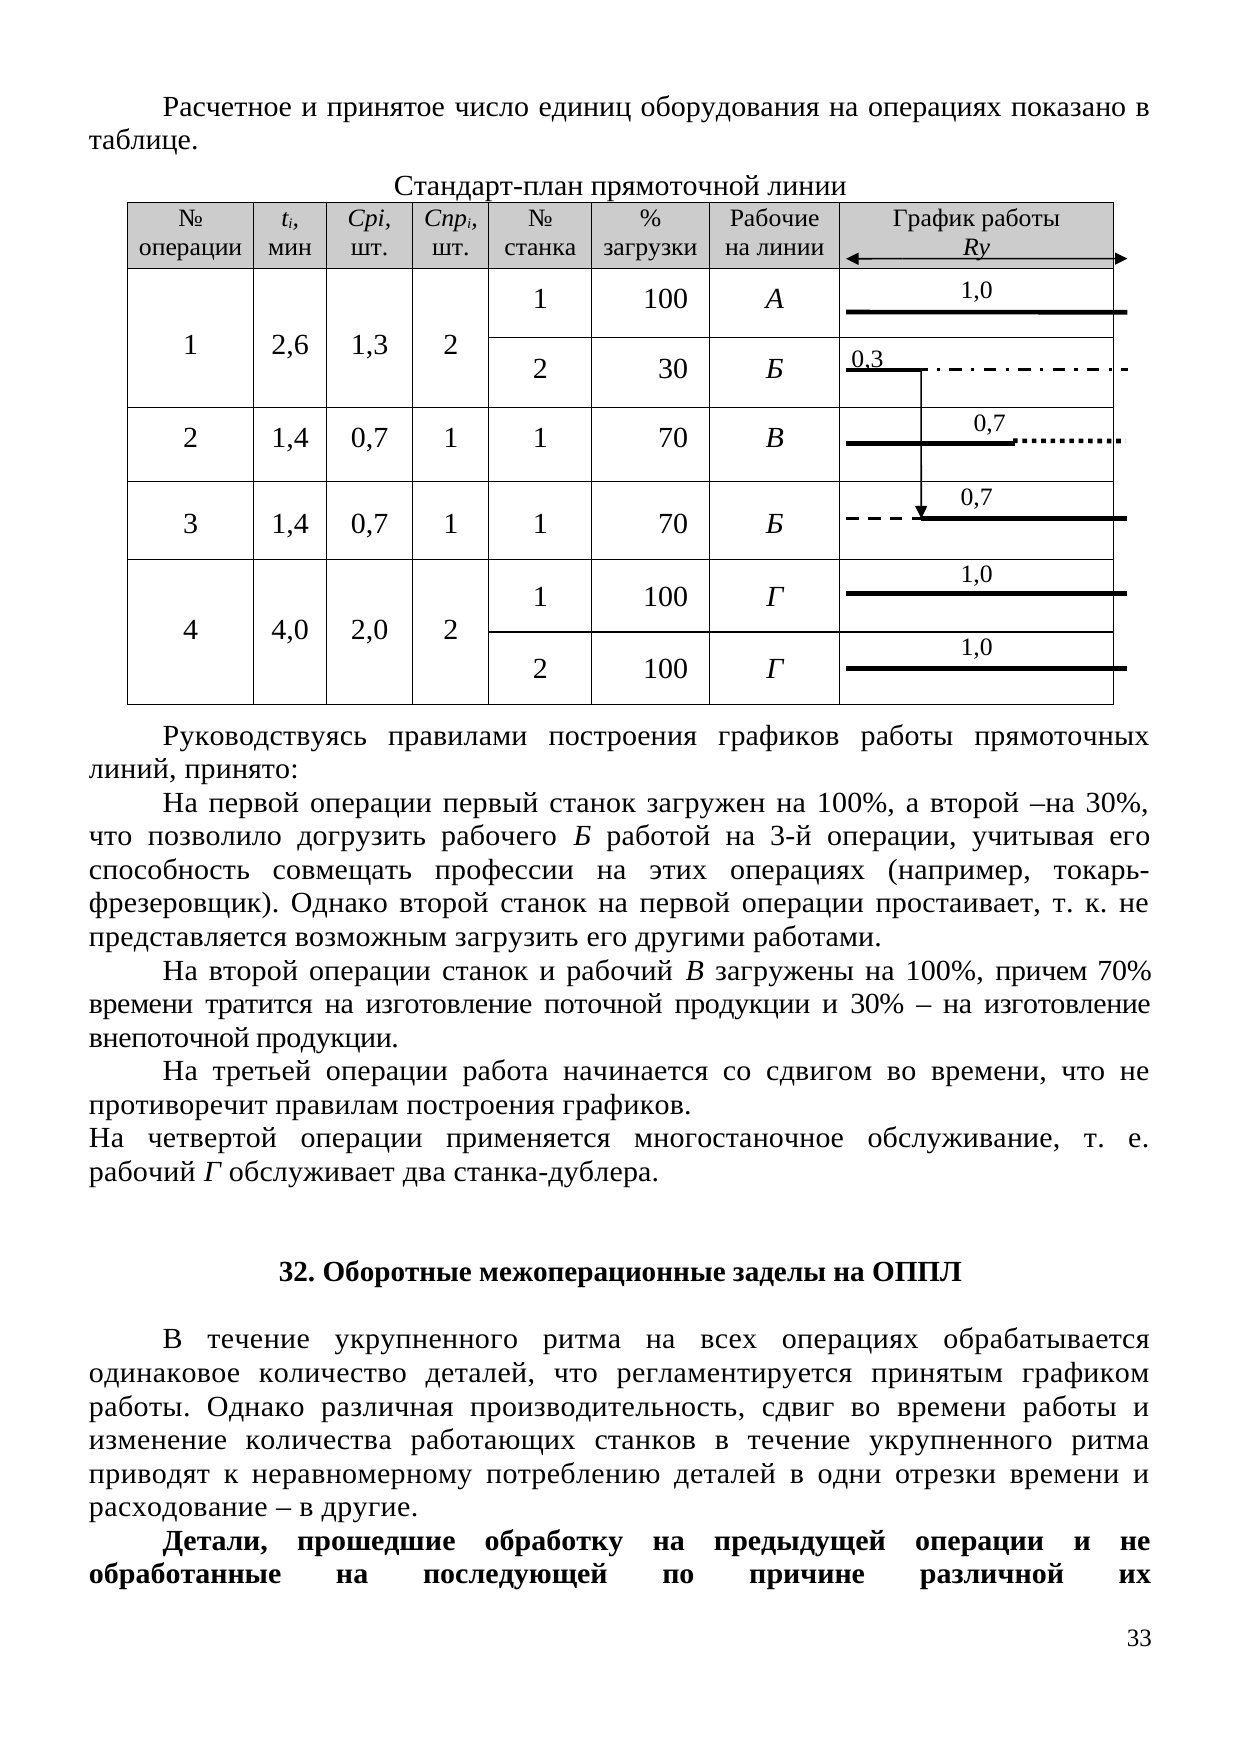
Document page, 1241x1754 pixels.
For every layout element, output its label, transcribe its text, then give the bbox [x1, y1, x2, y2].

table_cell 1 [489, 560, 591, 631]
text Расчетное и принятое число единиц оборудования на операциях показано в таблице. [89, 89, 1152, 156]
table_cell 30 [592, 338, 709, 407]
table_cell 2 [128, 408, 253, 481]
table_cell 2 [489, 633, 591, 704]
table_header Рабочие на линии [710, 203, 839, 268]
table_cell 1 [413, 408, 488, 481]
table_cell В [710, 408, 839, 481]
table_cell 4,0 [254, 560, 326, 704]
table_cell 100 [592, 633, 709, 704]
table_cell 2,0 [327, 560, 412, 704]
table_cell 0,7 [840, 482, 1113, 558]
table_cell 1 [489, 269, 591, 337]
table_header % загрузки [592, 203, 709, 268]
table_cell 0,7 [840, 408, 920, 481]
table_cell 1,0 [840, 633, 1113, 704]
table_cell Б [710, 338, 839, 407]
table_cell 3 [128, 482, 253, 558]
table_cell 2 [413, 269, 488, 407]
text В течение укрупненного ритма на всех операциях обрабатывается одинаковое количество деталей, что регламентируется принятым графиком работы. Однако различная производительность, сдвиг во времени работы и изменение количества работающих станков в течение укрупненного ритма приводят к неравномерному потреблению деталей в одни отрезки времени и расходование – в другие. [89, 1322, 1152, 1523]
table_cell 2,6 [254, 269, 326, 407]
text На первой операции первый станок загружен на 100%, а второй –на 30%, что позволило догрузить рабочего Б работой на 3-й операции, учитывая его способность совмещать профессии на этих операциях (например, токарь-фрезеровщик). Однако второй станок на первой операции простаивает, т. к. не представляется возможным загрузить его другими работами. [89, 785, 1152, 953]
table_cell 1,0 [840, 269, 1113, 337]
table_cell 70 [592, 482, 709, 558]
table_cell 2 [489, 338, 591, 407]
table_cell 4 [128, 560, 253, 704]
text На четвертой операции применяется многостаночное обслуживание, т. е. рабочий Г обслуживает два станка-дублера. [89, 1120, 1152, 1187]
table_cell Г [710, 633, 839, 704]
text На второй операции станок и рабочий В загружены на 100%, причем 70% времени тратится на изготовление поточной продукции и 30% – на изготовление внепоточной продукции. [89, 953, 1152, 1053]
table_header График работы Ry [840, 203, 1113, 268]
table_cell А [710, 269, 839, 337]
table_cell 100 [592, 560, 709, 631]
table_cell 1,4 [254, 408, 326, 481]
table_cell 1 [128, 269, 253, 407]
table_header № операции [128, 203, 253, 268]
table_cell 0,7 [327, 482, 412, 558]
table_header Cnpi, шт. [413, 203, 488, 268]
table_cell Б [710, 482, 839, 558]
text Стандарт-план прямоточной линии [89, 168, 1152, 202]
table_cell 0,7 [327, 408, 412, 481]
subtitle 32. Оборотные межоперационные заделы на ОППЛ [89, 1254, 1152, 1288]
table_cell 1,3 [327, 269, 412, 407]
table_cell 0,7 [922, 408, 1113, 481]
table_cell 1 [413, 482, 488, 558]
text На третьей операции работа начинается со сдвигом во времени, что не противоречит правилам построения графиков. [89, 1053, 1152, 1120]
table_cell Г [710, 560, 839, 631]
table_cell 0,3 [840, 338, 1113, 407]
table_cell 1 [489, 482, 591, 558]
table_cell 70 [592, 408, 709, 481]
table_cell 1,4 [254, 482, 326, 558]
table_cell 1 [489, 408, 591, 481]
table_header Cpi, шт. [327, 203, 412, 268]
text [89, 1523, 1152, 1590]
table_header ti, мин [254, 203, 326, 268]
table_cell 2 [413, 560, 488, 704]
text Руководствуясь правилами построения графиков работы прямоточных линий, принято: [89, 718, 1152, 785]
table_header № станка [489, 203, 591, 268]
table_cell 100 [592, 269, 709, 337]
table_cell 1,0 [840, 560, 1113, 631]
